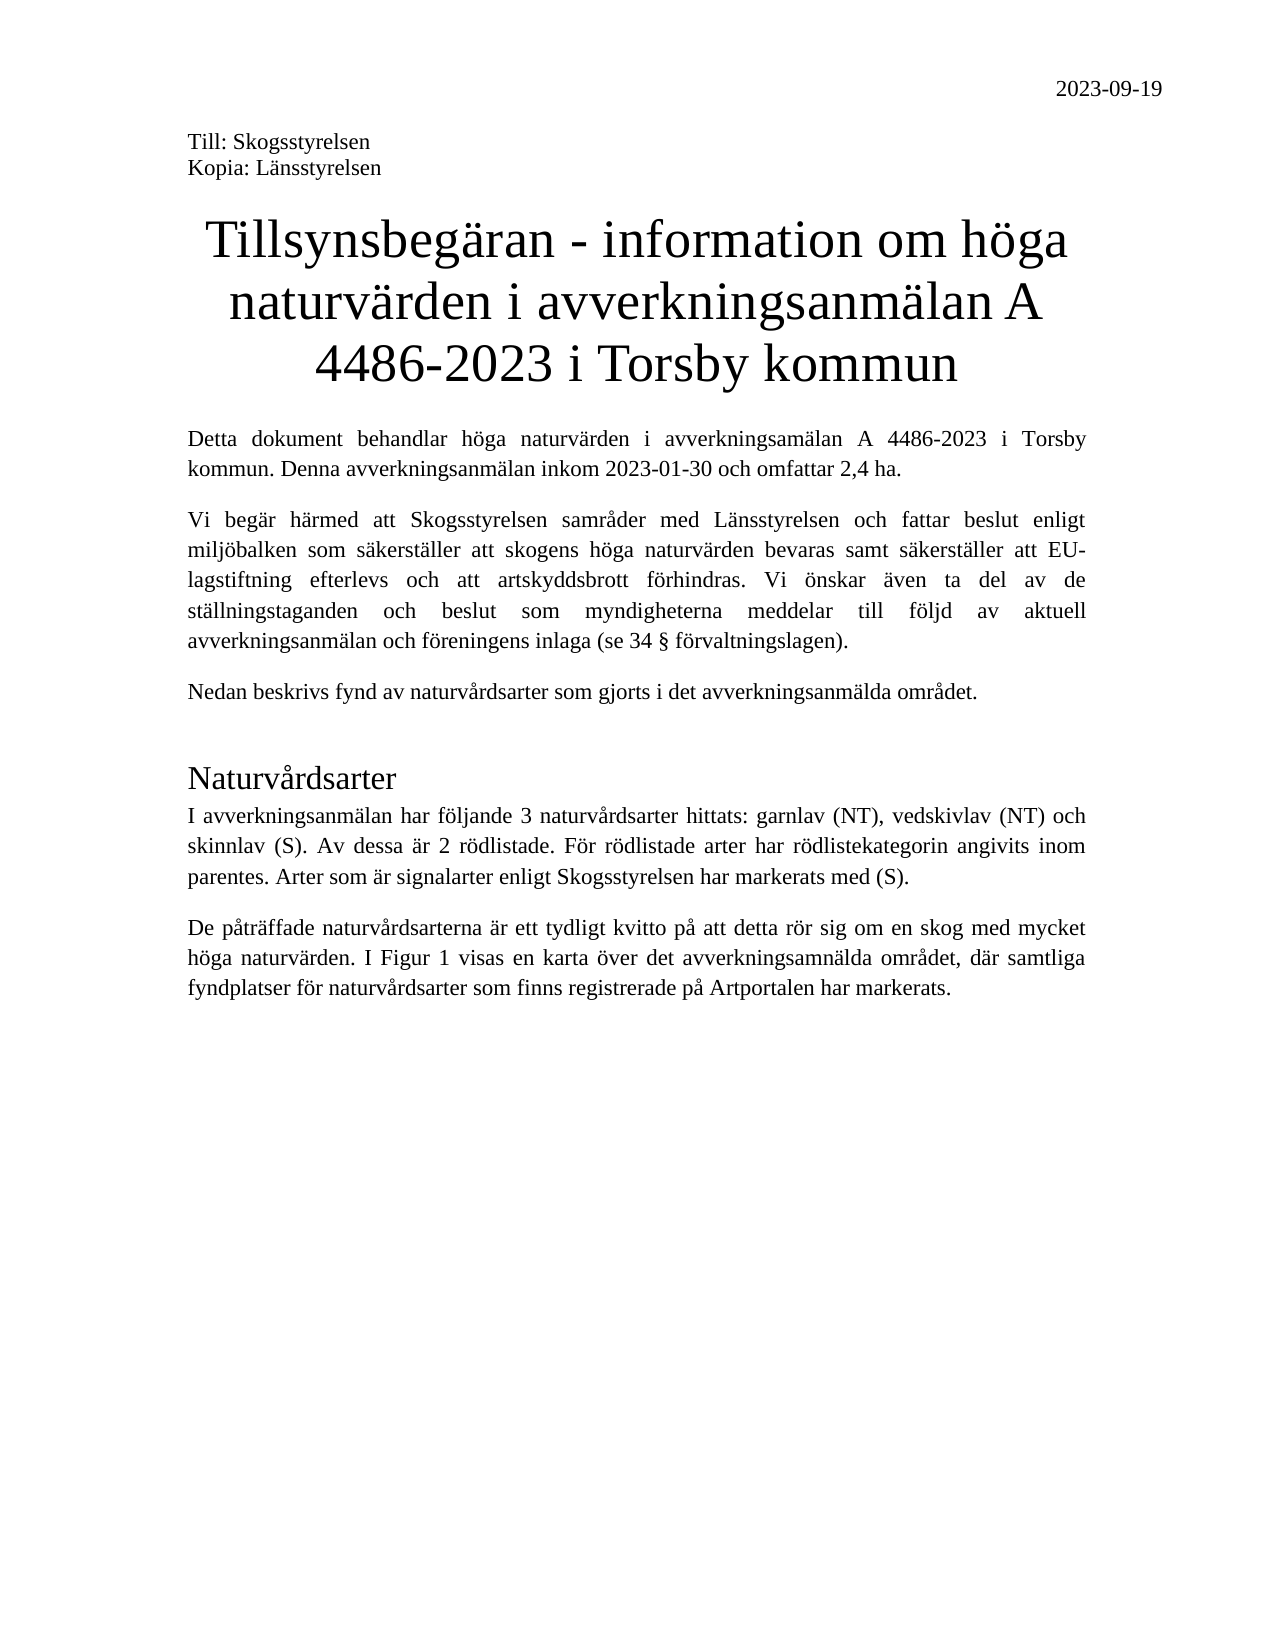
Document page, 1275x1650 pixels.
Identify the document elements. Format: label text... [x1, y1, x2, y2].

text Detta dokument behandlar höga naturvärden i avverkningsamälan A 4486-2023 i Torsby kommun. Denna avverkningsanmälan inkom 2023-01-30 och omfattar 2,4 ha. [187, 425, 1087, 481]
text De påträffade naturvårdsarterna är ett tydligt kvitto på att detta rör sig om en skog med mycket höga naturvärden. I Figur 1 visas en karta över det avverkningsamnälda området, där samtliga fyndplatser för naturvårdsarter som finns registrerade på Artportalen har markerats. [187, 914, 1087, 1001]
text Nedan beskrivs fynd av naturvårdsarter som gjorts i det avverkningsanmälda området. [187, 678, 1087, 704]
title Tillsynsbegäran - information om höga naturvärden i avverkningsanmälan A 4486-2023 i Torsby kommun [187, 207, 1087, 394]
subtitle Naturvårdsarter [187, 758, 1087, 797]
text I avverkningsanmälan har följande 3 naturvårdsarter hittats: garnlav (NT), vedskivlav (NT) och skinnlav (S). Av dessa är 2 rödlistade. För rödlistade arter har rödlistekategorin angivits inom parentes. Arter som är signalarter enligt Skogsstyrelsen har markerats med (S). [187, 802, 1087, 889]
text Vi begär härmed att Skogsstyrelsen samråder med Länsstyrelsen och fattar beslut enligt miljöbalken som säkerställer att skogens höga naturvärden bevaras samt säkerställer att EU-lagstiftning efterlevs och att artskyddsbrott förhindras. Vi önskar även ta del av de ställningstaganden och beslut som myndigheterna meddelar till följd av aktuell avverkningsanmälan och föreningens inlaga (se 34 § förvaltningslagen). [187, 506, 1087, 653]
